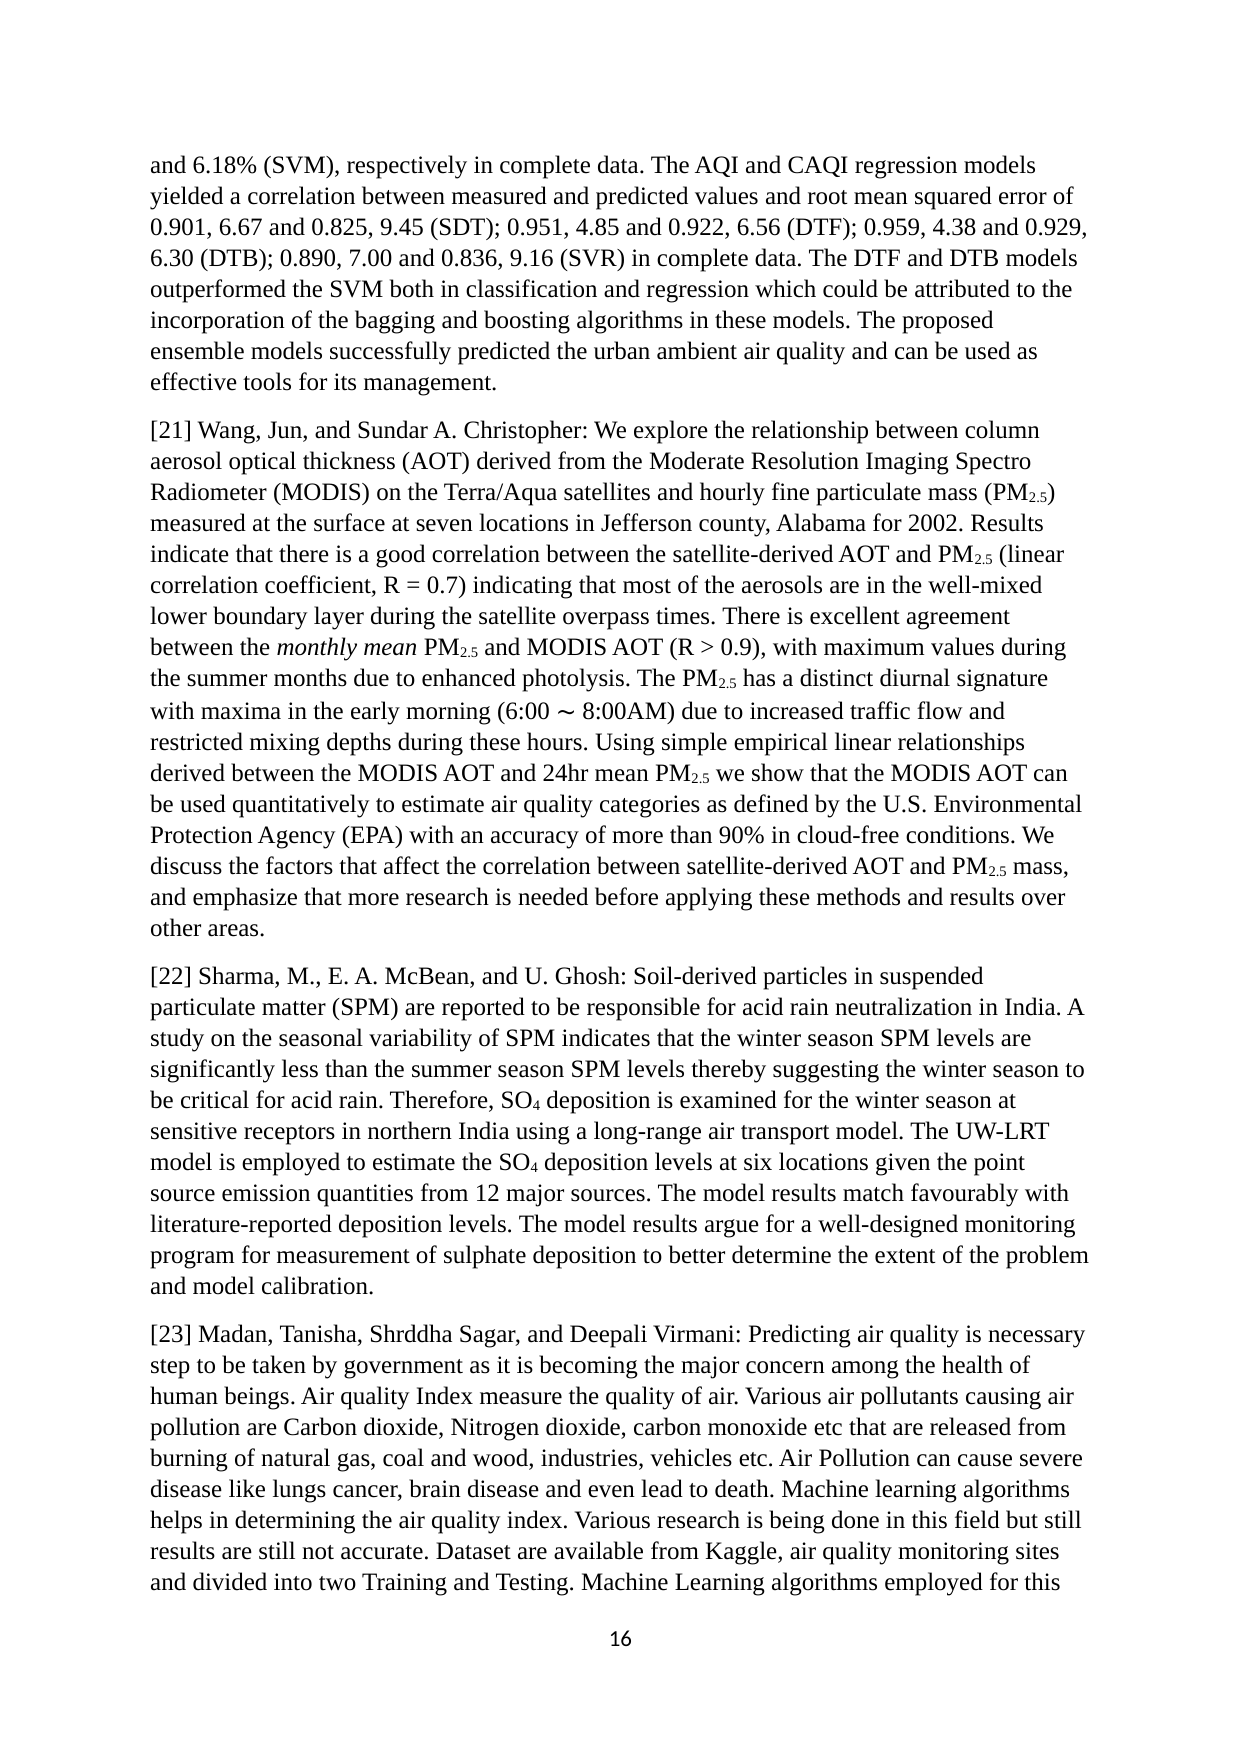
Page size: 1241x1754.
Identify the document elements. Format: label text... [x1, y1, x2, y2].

text [21] Wang, Jun, and Sundar A. Christopher: We explore the relationship between column aerosol optical thickness (AOT) derived from the Moderate Resolution Imaging Spectro Radiometer (MODIS) on the Terra/Aqua satellites and hourly fine particulate mass (PM2.5) measured at the surface at seven locations in Jefferson county, Alabama for 2002. Results indicate that there is a good correlation between the satellite‐derived AOT and PM2.5 (linear correlation coefficient, R = 0.7) indicating that most of the aerosols are in the well‐mixed lower boundary layer during the satellite overpass times. There is excellent agreement between the monthly mean PM2.5 and MODIS AOT (R > 0.9), with maximum values during the summer months due to enhanced photolysis. The PM2.5 has a distinct diurnal signature with maxima in the early morning (6:00 ∼ 8:00AM) due to increased traffic flow and restricted mixing depths during these hours. Using simple empirical linear relationships derived between the MODIS AOT and 24hr mean PM2.5 we show that the MODIS AOT can be used quantitatively to estimate air quality categories as defined by the U.S. Environmental Protection Agency (EPA) with an accuracy of more than 90% in cloud‐free conditions. We discuss the factors that affect the correlation between satellite‐derived AOT and PM2.5 mass, and emphasize that more research is needed before applying these methods and results over other areas. [150, 415, 1090, 942]
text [150, 150, 1090, 396]
text [22] Sharma, M., E. A. McBean, and U. Ghosh: Soil-derived particles in suspended particulate matter (SPM) are reported to be responsible for acid rain neutralization in India. A study on the seasonal variability of SPM indicates that the winter season SPM levels are significantly less than the summer season SPM levels thereby suggesting the winter season to be critical for acid rain. Therefore, SO4 deposition is examined for the winter season at sensitive receptors in northern India using a long-range air transport model. The UW-LRT model is employed to estimate the SO4 deposition levels at six locations given the point source emission quantities from 12 major sources. The model results match favourably with literature-reported deposition levels. The model results argue for a well-designed monitoring program for measurement of sulphate deposition to better determine the extent of the problem and model calibration. [150, 961, 1090, 1300]
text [150, 1319, 1090, 1596]
